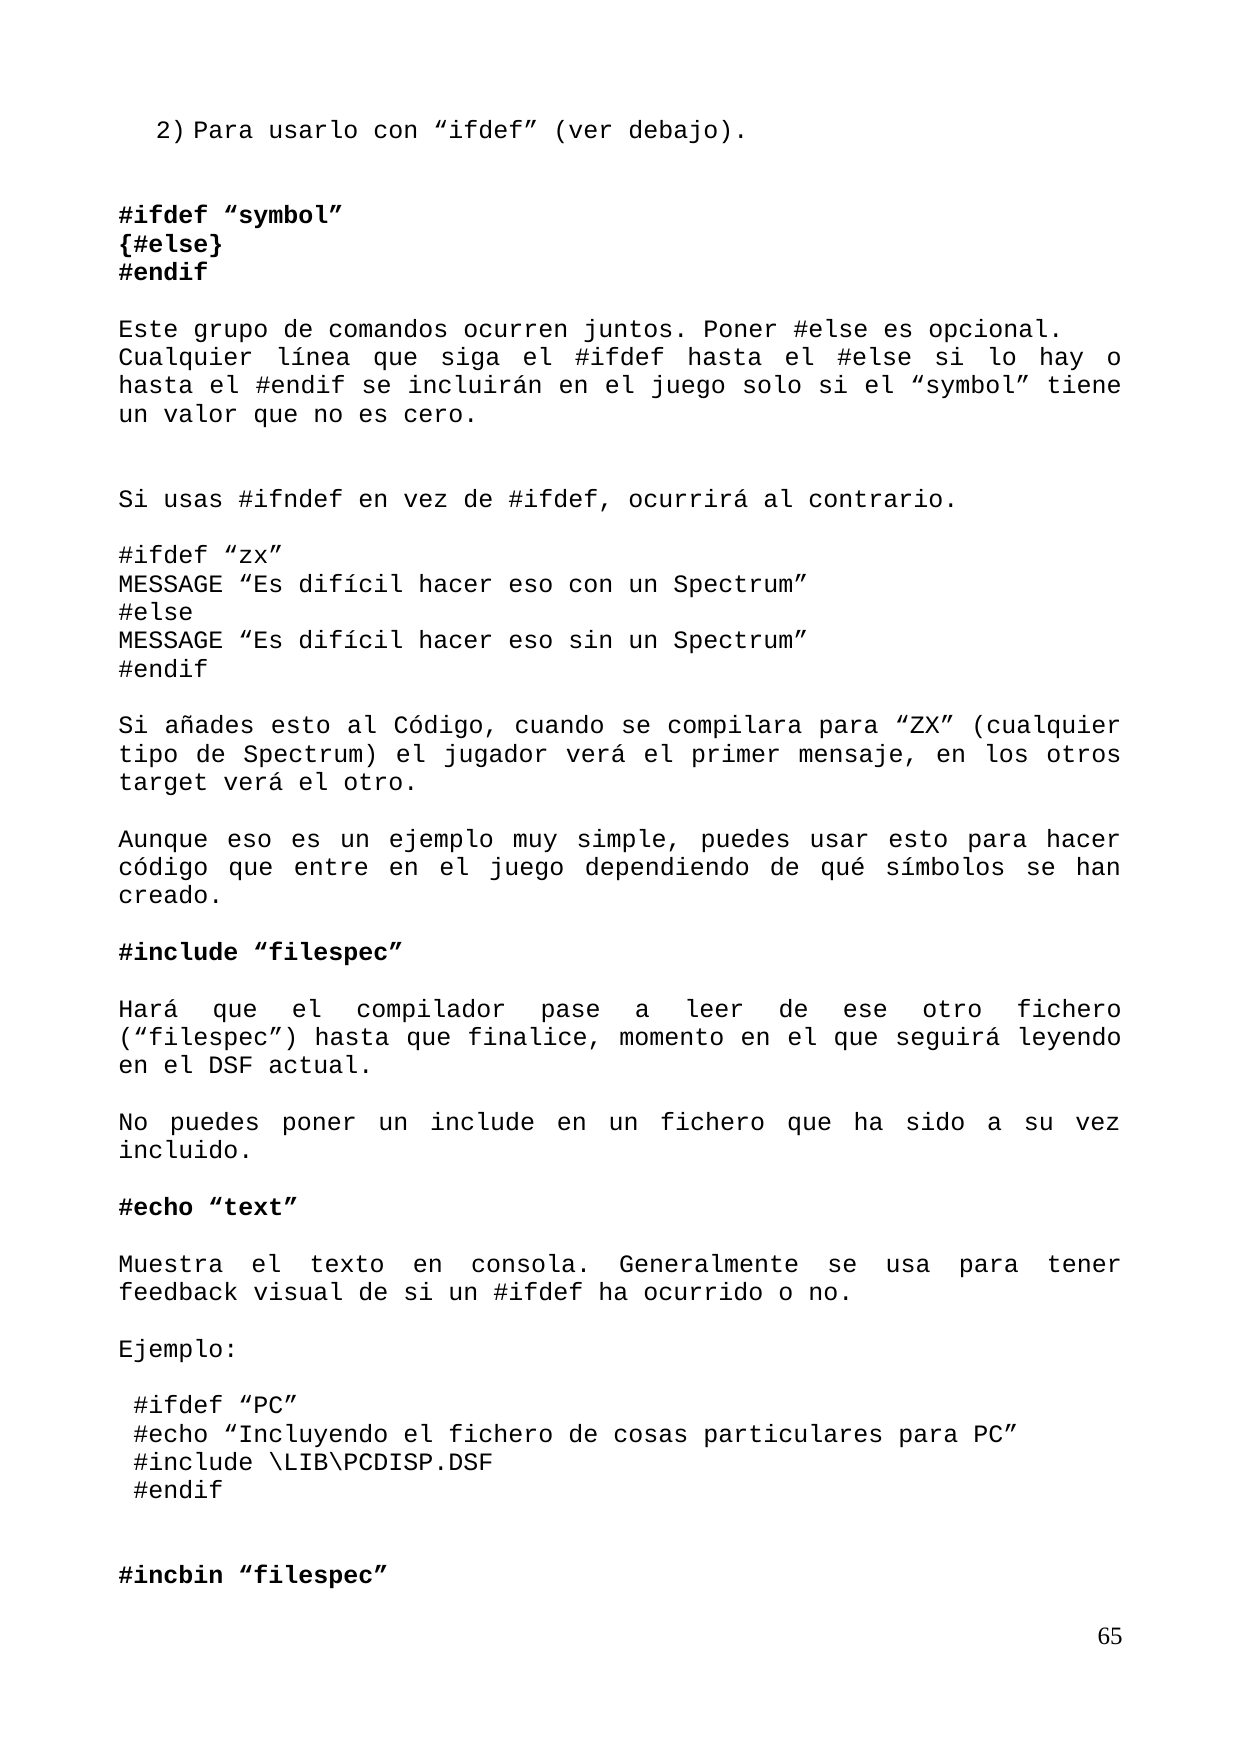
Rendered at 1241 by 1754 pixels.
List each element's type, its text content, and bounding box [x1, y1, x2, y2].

text #endif [118, 260, 1122, 288]
text #echo “text” [118, 1195, 1122, 1223]
text #incbin “filespec” [118, 1563, 1122, 1591]
text #ifdef “PC” [118, 1393, 1122, 1421]
text Ejemplo: [118, 1336, 1122, 1365]
text #include “filespec” [118, 940, 1122, 968]
text Este grupo de comandos ocurren juntos. Poner #else es opcional. [118, 316, 1122, 345]
list Para usarlo con “ifdef” (ver debajo). [156, 118, 1122, 146]
text #ifdef “symbol” [118, 203, 1122, 231]
text #else [118, 600, 1122, 628]
text Muestra el texto en consola. Generalmente se usa para tener feedback visual de si un #ifdef ha ocurrido o no. [118, 1251, 1122, 1308]
text Hará que el compilador pase a leer de ese otro fichero (“filespec”) hasta que finalice, momento en el que seguirá leyendo en el DSF actual. [118, 996, 1122, 1081]
text #echo “Incluyendo el fichero de cosas particulares para PC” [118, 1421, 1122, 1450]
text Si usas #ifndef en vez de #ifdef, ocurrirá al contrario. [118, 486, 1122, 515]
text MESSAGE “Es difícil hacer eso con un Spectrum” [118, 571, 1122, 600]
text Si añades esto al Código, cuando se compilara para “ZX” (cualquier tipo de Spectrum) el jugador verá el primer mensaje, en los otros target verá el otro. [118, 713, 1122, 798]
text #include \LIB\PCDISP.DSF [118, 1450, 1122, 1478]
text Aunque eso es un ejemplo muy simple, puedes usar esto para hacer código que entre en el juego dependiendo de qué símbolos se han creado. [118, 826, 1122, 911]
text {#else} [118, 231, 1122, 260]
text #endif [118, 656, 1122, 685]
text MESSAGE “Es difícil hacer eso sin un Spectrum” [118, 628, 1122, 656]
text Cualquier línea que siga el #ifdef hasta el #else si lo hay o hasta el #endif se incluirán en el juego solo si el “symbol” tiene un valor que no es cero. [118, 345, 1122, 430]
text #ifdef “zx” [118, 543, 1122, 571]
text #endif [118, 1478, 1122, 1506]
text No puedes poner un include en un fichero que ha sido a su vez incluido. [118, 1110, 1122, 1166]
